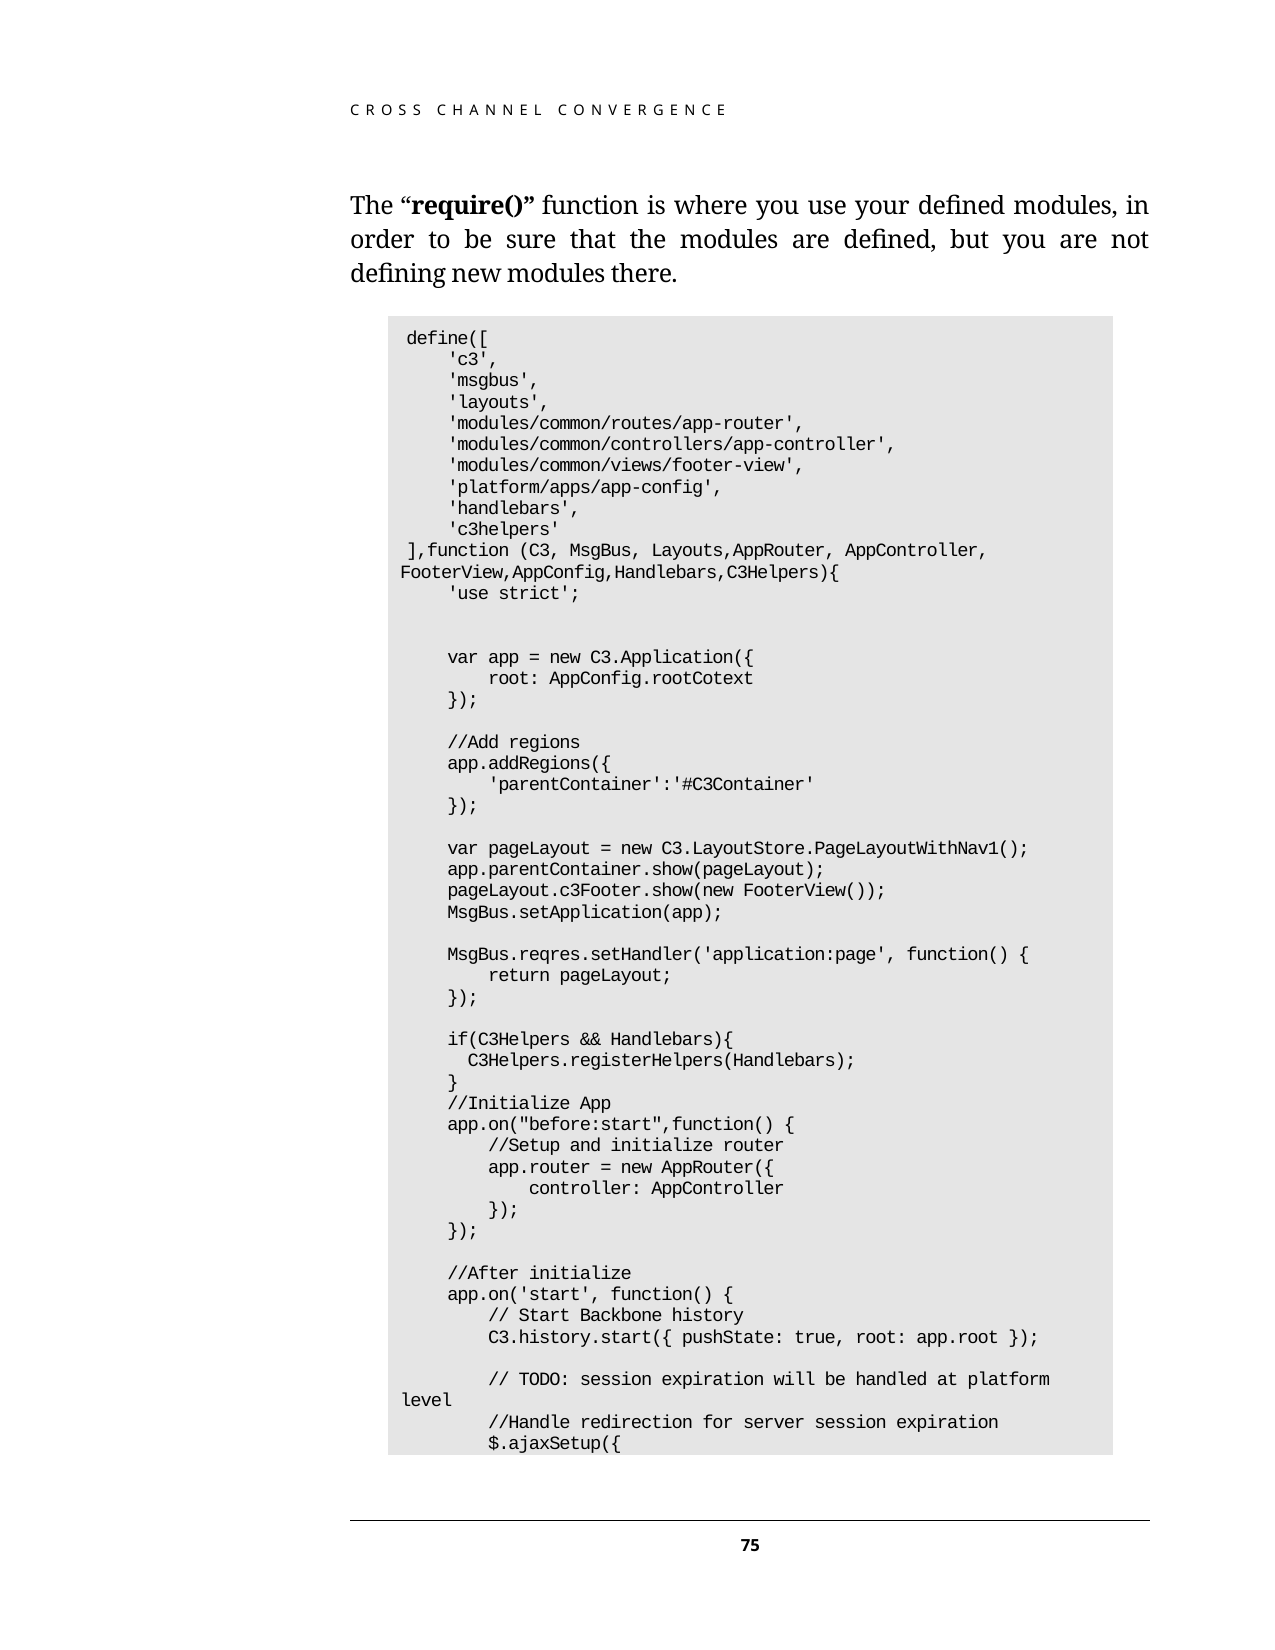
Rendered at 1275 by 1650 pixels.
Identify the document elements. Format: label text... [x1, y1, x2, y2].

text //Setup and initialize router [388, 1122, 1113, 1143]
text app.on("before:start",function() { [388, 1101, 1113, 1122]
text 'parentContainer':'#C3Container' [388, 761, 1113, 782]
text 'modules/common/views/footer-view', [388, 442, 1113, 463]
text 'use strict'; [388, 570, 1113, 591]
text 'modules/common/controllers/app-controller', [388, 421, 1113, 442]
text 'handlebars', [388, 485, 1113, 506]
text 'platform/apps/app-config', [388, 463, 1113, 485]
text app.parentContainer.show(pageLayout); [388, 846, 1113, 867]
text 'modules/common/routes/app-router', [388, 400, 1113, 421]
text var app = new C3.Application({ [388, 633, 1113, 655]
text MsgBus.reqres.setHandler('application:page', function() { [388, 931, 1113, 952]
text var pageLayout = new C3.LayoutStore.PageLayoutWithNav1(); [388, 825, 1113, 846]
text MsgBus.setApplication(app); [388, 888, 1113, 910]
text return pageLayout; [388, 952, 1113, 973]
text root: AppConfig.rootCotext [388, 655, 1113, 676]
text app.addRegions({ [388, 740, 1113, 761]
text //Initialize App [388, 1080, 1113, 1101]
text }); [388, 1186, 1113, 1207]
text }); [388, 1207, 1113, 1228]
text }); [388, 782, 1113, 803]
text }); [388, 973, 1113, 995]
text $.ajaxSetup({ [388, 1420, 1113, 1455]
text // Start Backbone history [388, 1292, 1113, 1313]
text 'layouts', [388, 378, 1113, 400]
text ],function (C3, MsgBus, Layouts,AppRouter, AppController, FooterView,AppConfig,Handlebars,C3Helpers){ [388, 527, 1113, 570]
text // TODO: session expiration will be handled at platform level [388, 1356, 1113, 1398]
text pageLayout.c3Footer.show(new FooterView()); [388, 867, 1113, 888]
text if(C3Helpers && Handlebars){ [388, 1016, 1113, 1037]
text //Add regions [388, 718, 1113, 740]
text define([ [388, 316, 1113, 336]
text C3Helpers.registerHelpers(Handlebars); [388, 1037, 1113, 1058]
text 'msgbus', [388, 357, 1113, 378]
text The “require()” function is where you use your defined modules, in order to be sure that the modules are defined, but you are not defining new modules there. [350, 187, 1150, 290]
text C3.history.start({ pushState: true, root: app.root }); [388, 1313, 1113, 1335]
text //Handle redirection for server session expiration [388, 1398, 1113, 1420]
text 'c3', [388, 336, 1113, 357]
text }); [388, 676, 1113, 697]
text } [388, 1058, 1113, 1080]
text app.on('start', function() { [388, 1271, 1113, 1292]
text app.router = new AppRouter({ [388, 1143, 1113, 1165]
text 'c3helpers' [388, 506, 1113, 527]
text controller: AppController [388, 1165, 1113, 1186]
text //After initialize [388, 1250, 1113, 1271]
